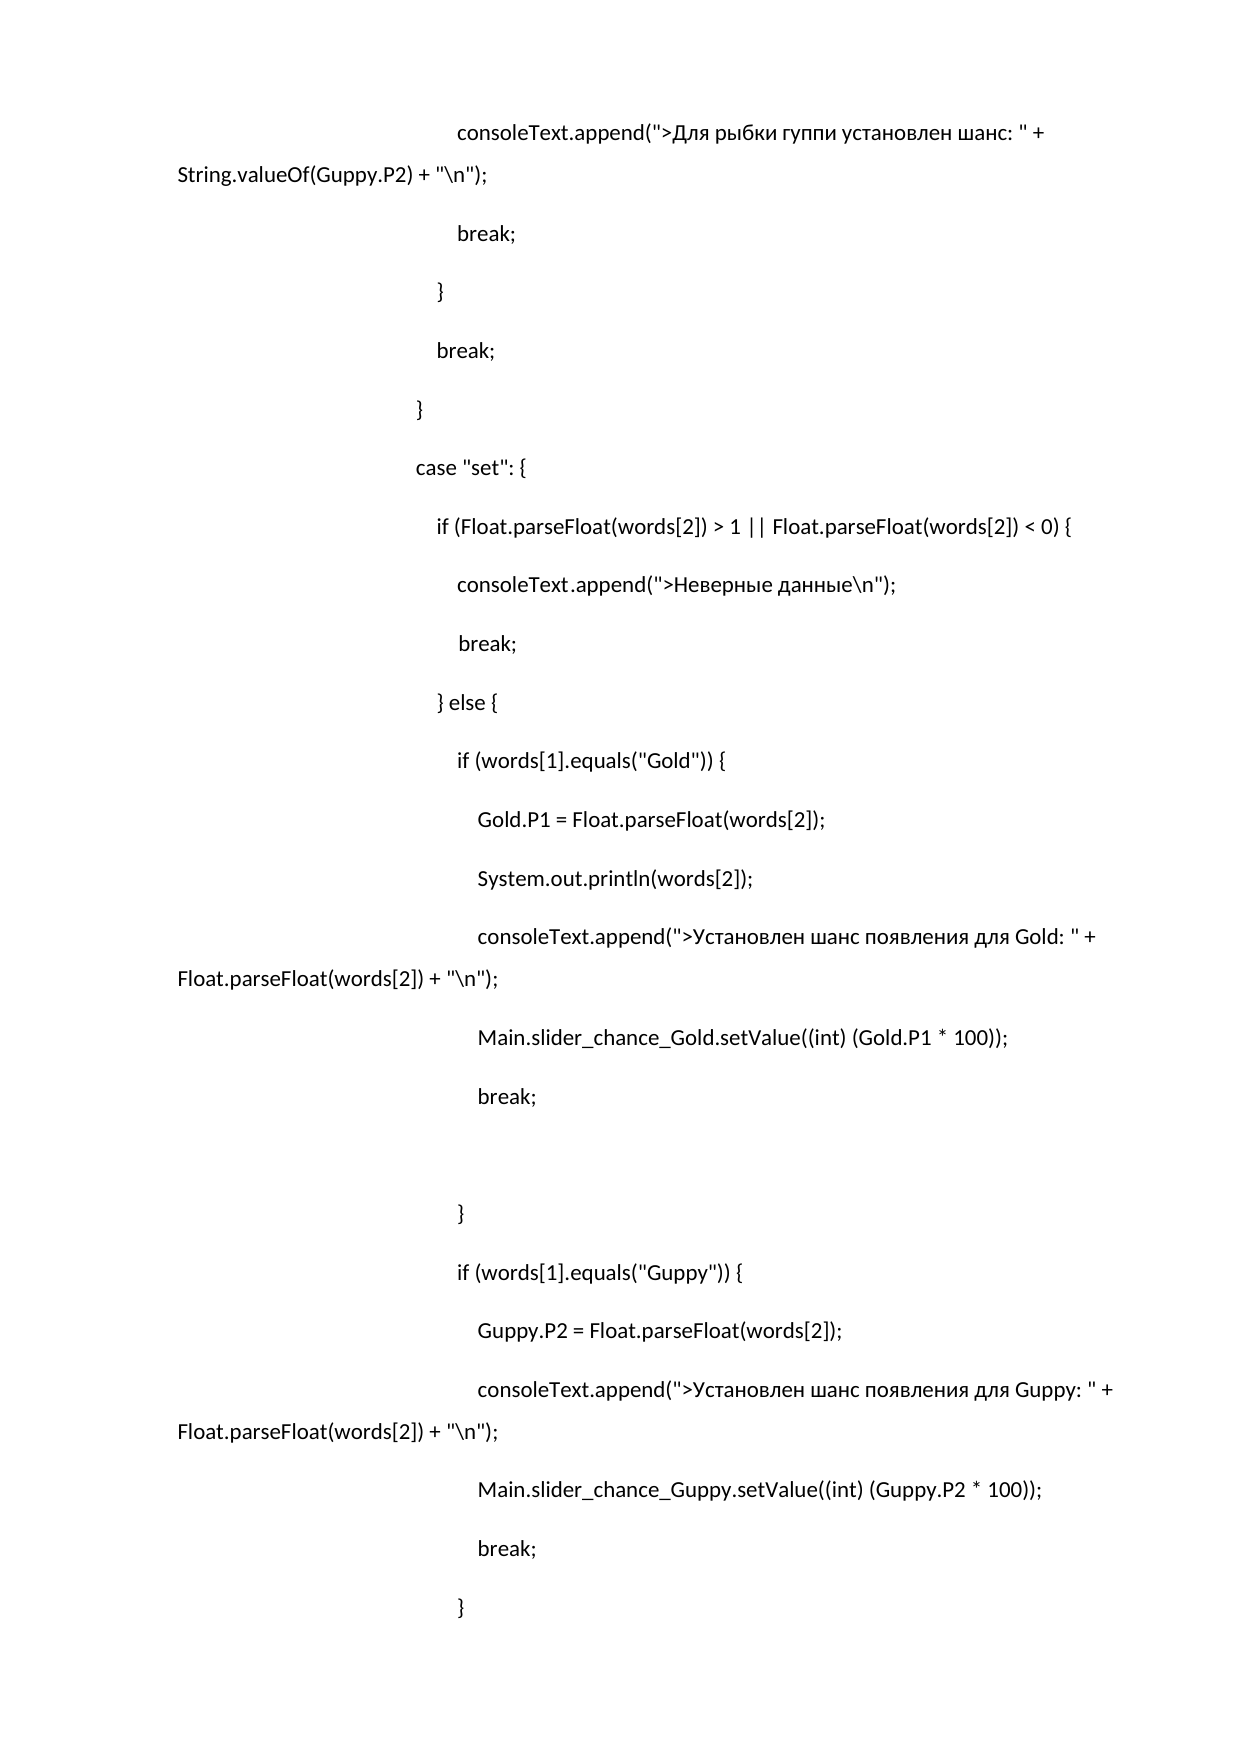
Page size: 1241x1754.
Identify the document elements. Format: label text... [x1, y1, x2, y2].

text Main.slider_chance_Guppy.setValue((int) (Guppy.P2 * 100)); [177, 1476, 1152, 1504]
text } [177, 395, 1152, 423]
text case "set": { [177, 453, 1152, 481]
text if (words[1].equals("Guppy")) { [177, 1258, 1152, 1286]
text break; [177, 1534, 1152, 1562]
text break; [177, 336, 1152, 364]
text Guppy.P2 = Float.parseFloat(words[2]); [177, 1316, 1152, 1344]
text Gold.P1 = Float.parseFloat(words[2]); [177, 805, 1152, 833]
text consoleText.append(">Установлен шанс появления для Gold: " + Float.parseFloat(words[2]) + "\n"); [177, 922, 1152, 992]
text break; [177, 1082, 1152, 1110]
text break; [177, 219, 1152, 247]
text } [177, 277, 1152, 305]
text System.out.println(words[2]); [177, 864, 1152, 892]
text } else { [177, 688, 1152, 716]
text } [177, 1593, 1152, 1621]
text consoleText.append(">Установлен шанс появления для Guppy: " + Float.parseFloat(words[2]) + "\n"); [177, 1375, 1152, 1445]
text Main.slider_chance_Gold.setValue((int) (Gold.P1 * 100)); [177, 1023, 1152, 1051]
text consoleText.append(">Для рыбки гуппи установлен шанс: " + String.valueOf(Guppy.P2) + "\n"); [177, 118, 1152, 188]
text } [177, 1199, 1152, 1227]
text break; [177, 629, 1152, 657]
text if (Float.parseFloat(words[2]) > 1 || Float.parseFloat(words[2]) < 0) { [177, 512, 1152, 540]
text consoleText.append(">Неверные данные\n"); [177, 571, 1152, 599]
text if (words[1].equals("Gold")) { [177, 747, 1152, 774]
